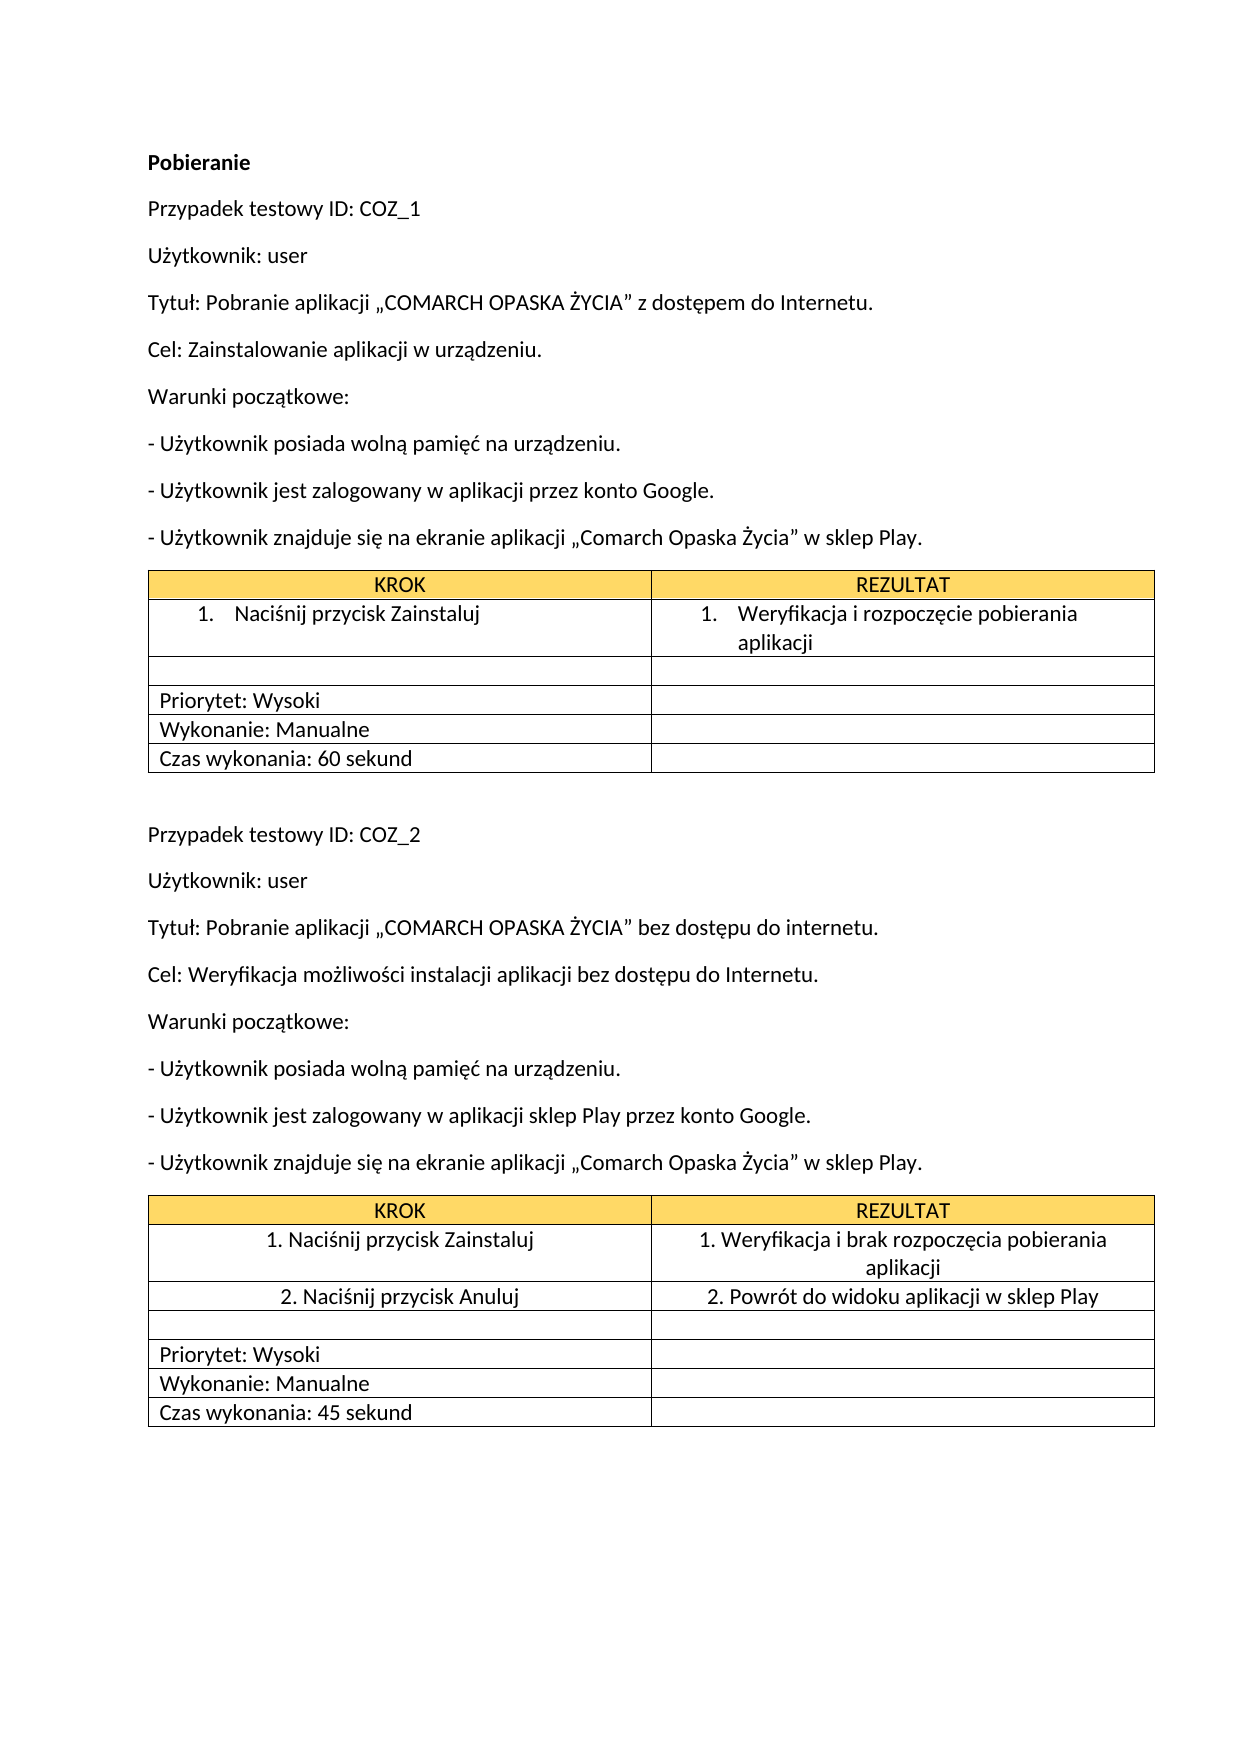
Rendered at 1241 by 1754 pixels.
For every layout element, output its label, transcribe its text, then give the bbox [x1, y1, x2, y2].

table_cell 2. Naciśnij przycisk Anuluj [149, 1282, 651, 1310]
table_cell [652, 1340, 1154, 1368]
text Przypadek testowy ID: COZ_2 [148, 820, 1093, 848]
table_cell Czas wykonania: 45 sekund [149, 1398, 651, 1426]
text Tytuł: Pobranie aplikacji „COMARCH OPASKA ŻYCIA” bez dostępu do internetu. [148, 913, 1093, 942]
table_cell [652, 686, 1154, 714]
text - Użytkownik znajduje się na ekranie aplikacji „Comarch Opaska Życia” w sklep Play. [148, 1148, 1093, 1176]
table_cell 1. Weryfikacja i brak rozpoczęcia pobierania aplikacji [652, 1225, 1154, 1281]
table_cell [652, 715, 1154, 743]
text - Użytkownik znajduje się na ekranie aplikacji „Comarch Opaska Życia” w sklep Play. [148, 523, 1093, 551]
table_cell [149, 1311, 651, 1339]
table_cell Weryfikacja i rozpoczęcie pobierania aplikacji [652, 600, 1154, 656]
table_cell [652, 1311, 1154, 1339]
table_cell [149, 657, 651, 685]
table_cell [652, 744, 1154, 772]
table_cell 2. Powrót do widoku aplikacji w sklep Play [652, 1282, 1154, 1310]
table_cell 1. Naciśnij przycisk Zainstaluj [149, 1225, 651, 1281]
text Warunki początkowe: [148, 382, 1093, 410]
text Cel: Zainstalowanie aplikacji w urządzeniu. [148, 335, 1093, 363]
table_cell Priorytet: Wysoki [149, 1340, 651, 1368]
table_cell Wykonanie: Manualne [149, 1369, 651, 1397]
table_cell Czas wykonania: 60 sekund [149, 744, 651, 772]
text Pobieranie [148, 148, 1093, 176]
table_header KROK [149, 571, 651, 598]
text Przypadek testowy ID: COZ_1 [148, 194, 1093, 222]
table_cell [652, 657, 1154, 685]
table_header KROK [149, 1196, 651, 1224]
text Cel: Weryfikacja możliwości instalacji aplikacji bez dostępu do Internetu. [148, 960, 1093, 988]
table_cell Wykonanie: Manualne [149, 715, 651, 743]
text - Użytkownik posiada wolną pamięć na urządzeniu. [148, 1054, 1093, 1082]
table_header REZULTAT [652, 571, 1154, 598]
text Tytuł: Pobranie aplikacji „COMARCH OPASKA ŻYCIA” z dostępem do Internetu. [148, 288, 1093, 316]
table_cell Naciśnij przycisk Zainstaluj [149, 600, 651, 656]
text - Użytkownik jest zalogowany w aplikacji przez konto Google. [148, 476, 1093, 504]
text Użytkownik: user [148, 241, 1093, 269]
table_header REZULTAT [652, 1196, 1154, 1224]
text Warunki początkowe: [148, 1007, 1093, 1035]
text Użytkownik: user [148, 867, 1093, 895]
table_cell Priorytet: Wysoki [149, 686, 651, 714]
table_cell [652, 1369, 1154, 1397]
text - Użytkownik jest zalogowany w aplikacji sklep Play przez konto Google. [148, 1101, 1093, 1129]
text - Użytkownik posiada wolną pamięć na urządzeniu. [148, 429, 1093, 457]
table_cell [652, 1398, 1154, 1426]
